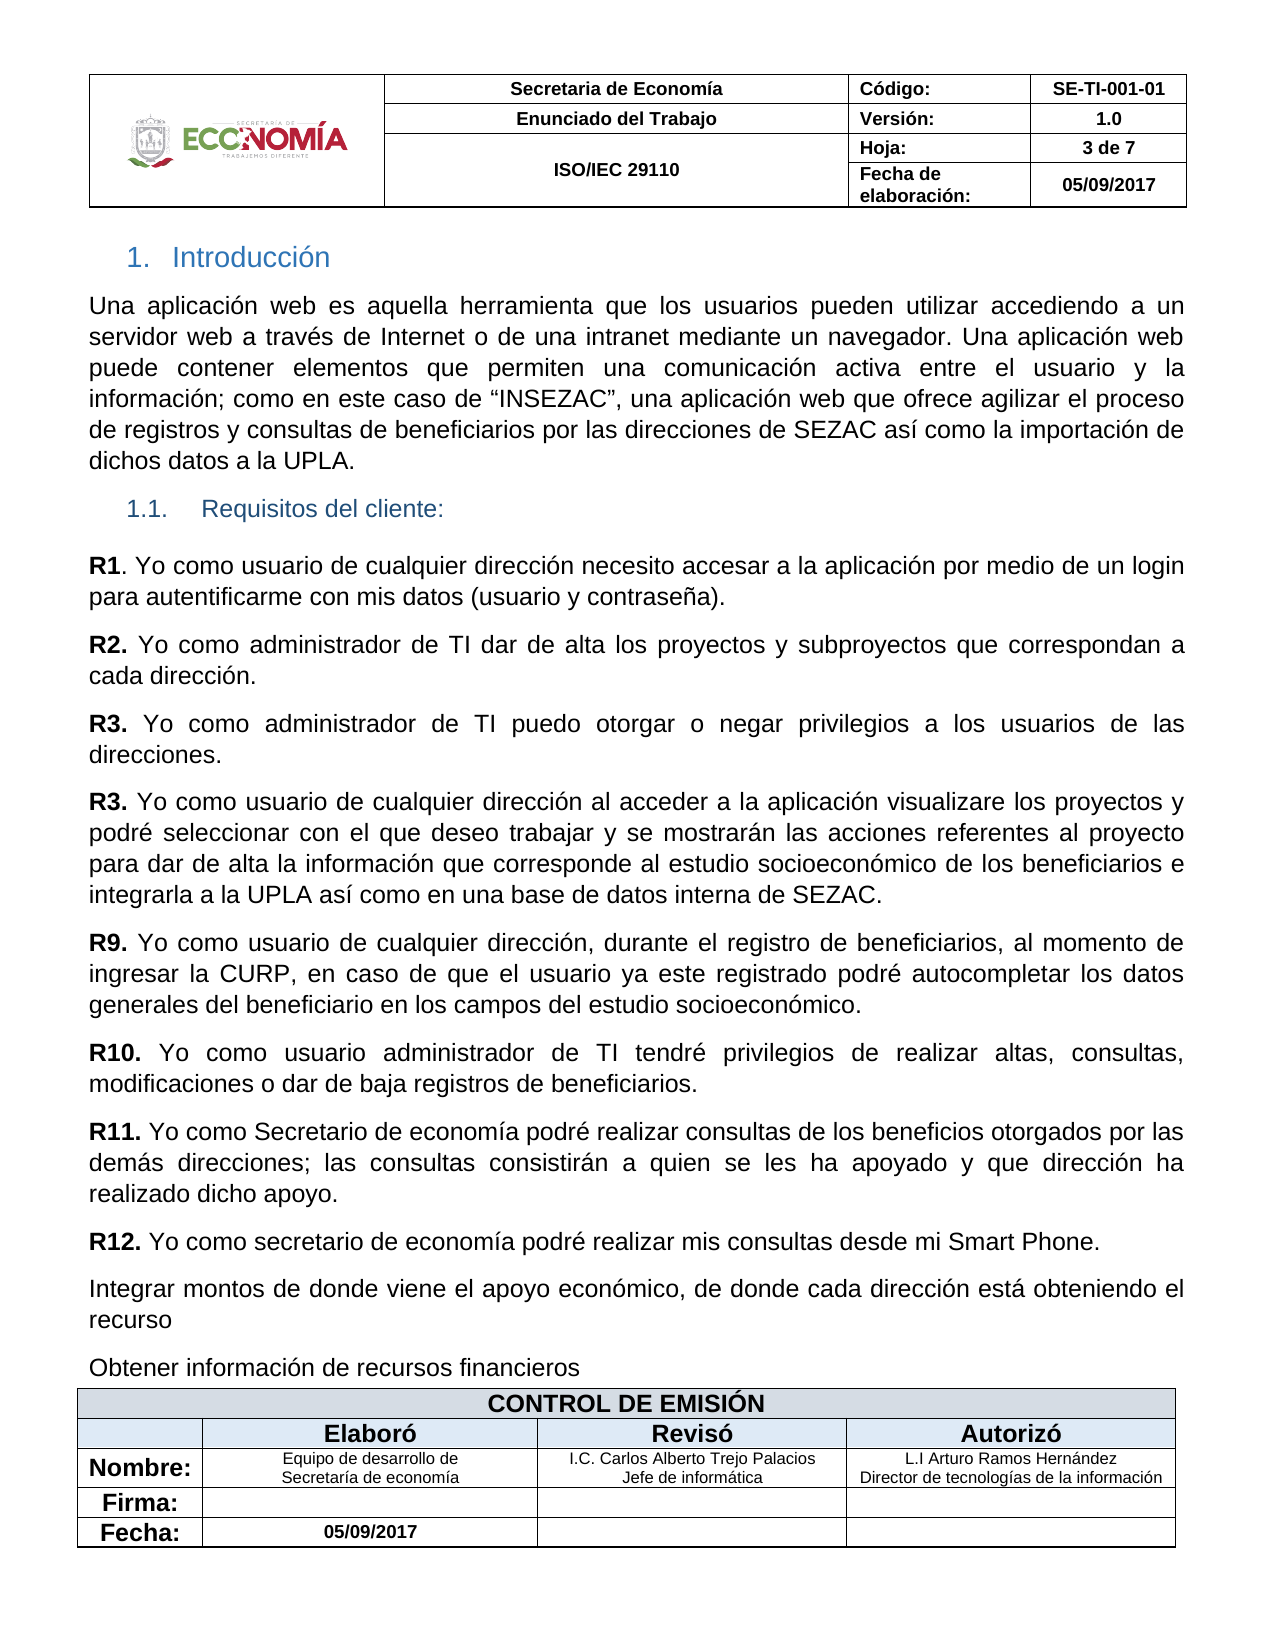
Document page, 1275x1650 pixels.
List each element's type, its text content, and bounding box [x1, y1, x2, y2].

text R3. Yo como administrador de TI puedo otorgar o negar privilegios a los usuarios de las direcciones. [89, 708, 1186, 768]
text Obtener información de recursos financieros [89, 1353, 1186, 1382]
subtitle Requisitos del cliente: [126, 493, 1186, 522]
text R12. Yo como secretario de economía podré realizar mis consultas desde mi Smart Phone. [89, 1226, 1186, 1255]
text R2. Yo como administrador de TI dar de alta los proyectos y subproyectos que correspondan a cada dirección. [89, 630, 1186, 689]
text R10. Yo como usuario administrador de TI tendré privilegios de realizar altas, consultas, modificaciones o dar de baja registros de beneficiarios. [89, 1038, 1186, 1098]
text Una aplicación web es aquella herramienta que los usuarios pueden utilizar accediendo a un servidor web a través de Internet o de una intranet mediante un navegador. Una aplicación web puede contener elementos que permiten una comunicación activa entre el usuario y la información; como en este caso de “INSEZAC”, una aplicación web que ofrece agilizar el proceso de registros y consultas de beneficiarios por las direcciones de SEZAC así como la importación de dichos datos a la UPLA. [89, 291, 1186, 474]
text R1. Yo como usuario de cualquier dirección necesito accesar a la aplicación por medio de un login para autentificarme con mis datos (usuario y contraseña). [89, 551, 1186, 611]
text R3. Yo como usuario de cualquier dirección al acceder a la aplicación visualizare los proyectos y podré seleccionar con el que deseo trabajar y se mostrarán las acciones referentes al proyecto para dar de alta la información que corresponde al estudio socioeconómico de los beneficiarios e integrarla a la UPLA así como en una base de datos interna de SEZAC. [89, 787, 1186, 909]
text R11. Yo como Secretario de economía podré realizar consultas de los beneficios otorgados por las demás direcciones; las consultas consistirán a quien se les ha apoyado y que dirección ha realizado dicho apoyo. [89, 1117, 1186, 1207]
subtitle Introducción [126, 240, 1186, 274]
text Integrar montos de donde viene el apoyo económico, de donde cada dirección está obteniendo el recurso [89, 1274, 1186, 1334]
picture [100, 82, 374, 199]
text R9. Yo como usuario de cualquier dirección, durante el registro de beneficiarios, al momento de ingresar la CURP, en caso de que el usuario ya este registrado podré autocompletar los datos generales del beneficiario en los campos del estudio socioeconómico. [89, 928, 1186, 1019]
